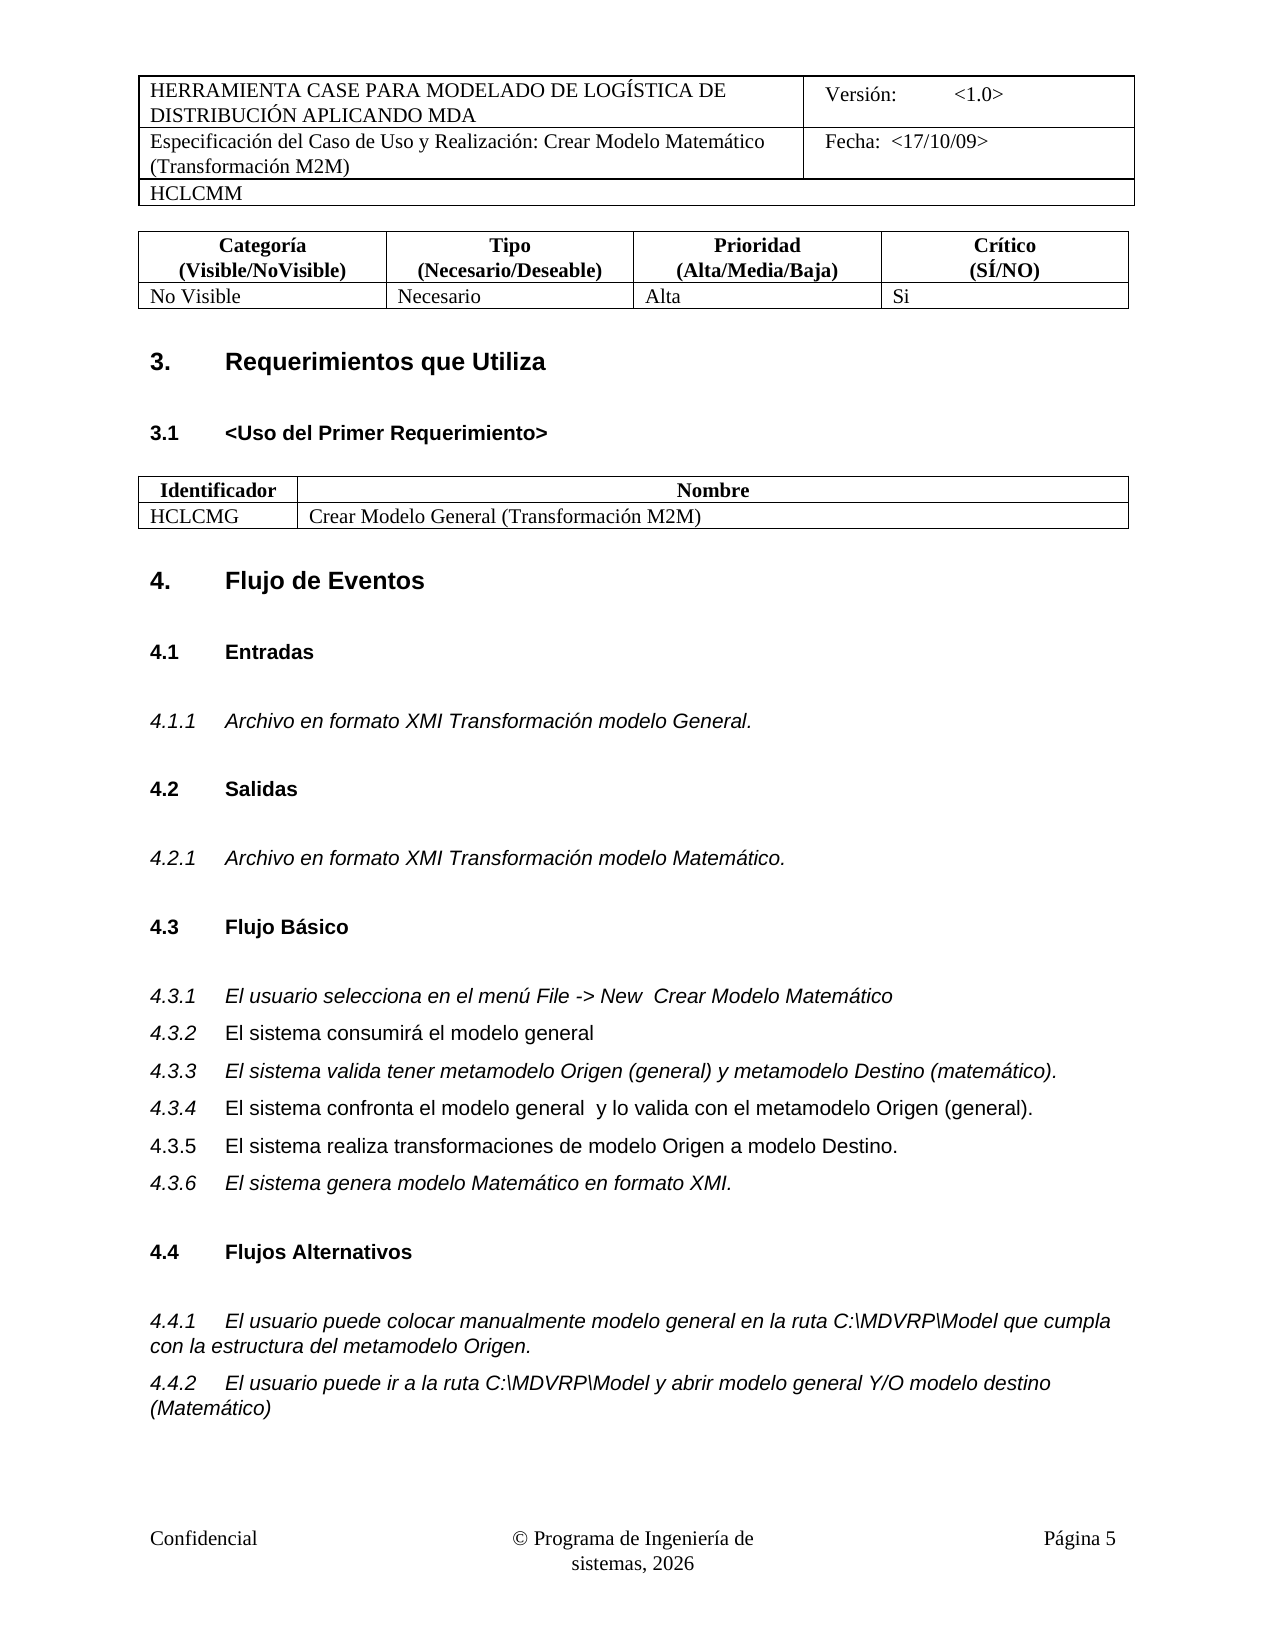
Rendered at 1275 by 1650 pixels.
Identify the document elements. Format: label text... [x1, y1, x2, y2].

subtitle Entradas [150, 639, 1125, 664]
table_header Crítico (SÍ/NO) [882, 232, 1128, 282]
subtitle El usuario puede ir a la ruta C:\MDVRP\Model y abrir modelo general Y/O modelo destino (Matemático) [150, 1370, 1125, 1420]
subtitle El usuario selecciona en el menú File -> New Crear Modelo Matemático [150, 982, 1125, 1007]
subtitle Archivo en formato XMI Transformación modelo Matemático. [150, 845, 1125, 870]
subtitle Flujo Básico [150, 914, 1125, 939]
subtitle Archivo en formato XMI Transformación modelo General. [150, 707, 1125, 732]
table_header Identificador [139, 477, 297, 502]
subtitle El sistema genera modelo Matemático en formato XMI. [150, 1170, 1125, 1195]
table_cell Alta [634, 283, 881, 308]
subtitle Flujo de Eventos [150, 566, 1125, 595]
subtitle El sistema valida tener metamodelo Origen (general) y metamodelo Destino (matemático). [150, 1057, 1125, 1082]
table_cell Si [882, 283, 1128, 308]
table_header Nombre [298, 477, 1128, 502]
table_header Categoría (Visible/NoVisible) [139, 232, 386, 282]
subtitle El sistema confronta el modelo general y lo valida con el metamodelo Origen (general). [150, 1095, 1125, 1120]
subtitle Salidas [150, 776, 1125, 801]
subtitle El usuario puede colocar manualmente modelo general en la ruta C:\MDVRP\Model que cumpla con la estructura del metamodelo Origen. [150, 1307, 1125, 1357]
table_cell Crear Modelo General (Transformación M2M) [298, 503, 1128, 528]
table_cell No Visible [139, 283, 386, 308]
subtitle El sistema consumirá el modelo general [150, 1020, 1125, 1045]
table_cell Necesario [387, 283, 633, 308]
table_header Prioridad (Alta/Media/Baja) [634, 232, 881, 282]
table_cell HCLCMG [139, 503, 297, 528]
table_header Tipo (Necesario/Deseable) [387, 232, 633, 282]
subtitle Flujos Alternativos [150, 1239, 1125, 1264]
subtitle <Uso del Primer Requerimiento> [150, 419, 1125, 444]
subtitle El sistema realiza transformaciones de modelo Origen a modelo Destino. [150, 1132, 1125, 1157]
subtitle Requerimientos que Utiliza [150, 347, 1125, 376]
